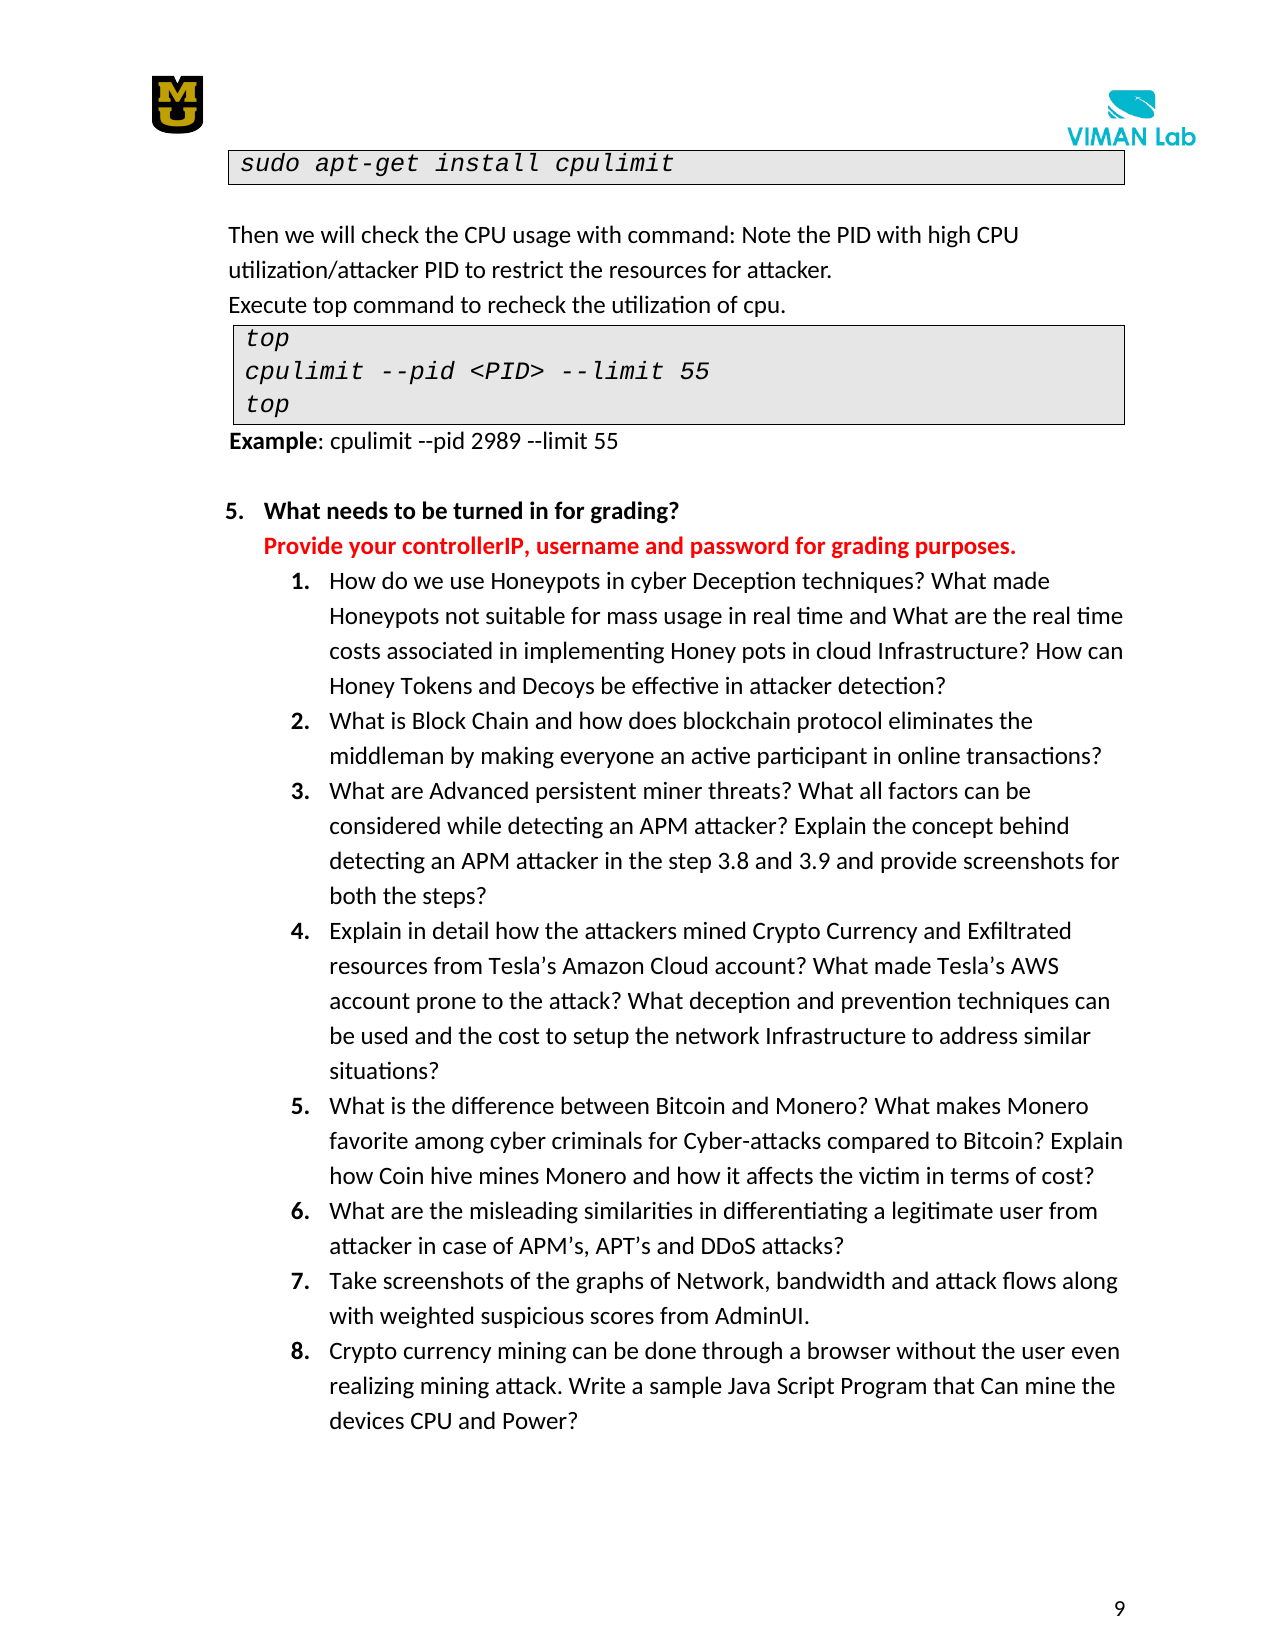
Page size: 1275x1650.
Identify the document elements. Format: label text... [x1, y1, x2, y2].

list Take screenshots of the graphs of Network, bandwidth and attack flows along with weighted suspicious scores from AdminUI. [291, 1265, 1125, 1330]
list What are the misleading similarities in differentiating a legitimate user from attacker in case of APM’s, APT’s and DDoS attacks? [291, 1195, 1125, 1260]
table_header sudo apt-get update sudo apt-get install cpulimit [229, 151, 1124, 184]
text Example: cpulimit --pid 2989 --limit 55 [150, 425, 1125, 455]
text Execute top command to recheck the utilization of cpu. [228, 290, 1125, 320]
list How do we use Honeypots in cyber Deception techniques? What made Honeypots not suitable for mass usage in real time and What are the real time costs associated in implementing Honey pots in cloud Infrastructure? How can Honey Tokens and Decoys be effective in attacker detection? [291, 565, 1125, 700]
list What is the difference between Bitcoin and Monero? What makes Monero favorite among cyber criminals for Cyber-attacks compared to Bitcoin? Explain how Coin hive mines Monero and how it affects the victim in terms of cost? [291, 1090, 1125, 1190]
list What is Block Chain and how does blockchain protocol eliminates the middleman by making everyone an active participant in online transactions? [291, 705, 1125, 770]
text Then we will check the CPU usage with command: Note the PID with high CPU utilization/attacker PID to restrict the resources for attacker. [228, 220, 1125, 285]
list What needs to be turned in for grading? [225, 495, 1125, 525]
list Crypto currency mining can be done through a browser without the user even realizing mining attack. Write a sample Java Script Program that Can mine the devices CPU and Power? [291, 1335, 1125, 1435]
list Explain in detail how the attackers mined Crypto Currency and Exfiltrated resources from Tesla’s Amazon Cloud account? What made Tesla’s AWS account prone to the attack? What deception and prevention techniques can be used and the cost to setup the network Infrastructure to address similar situations? [291, 915, 1125, 1085]
table_header top cpulimit --pid <PID> --limit 55 top [234, 326, 1124, 424]
picture [150, 75, 205, 135]
picture [1062, 86, 1200, 150]
list What are Advanced persistent miner threats? What all factors can be considered while detecting an APM attacker? Explain the concept behind detecting an APM attacker in the step 3.8 and 3.9 and provide screenshots for both the steps? [291, 775, 1125, 910]
list Provide your controllerIP, username and password for grading purposes. [263, 530, 1125, 560]
